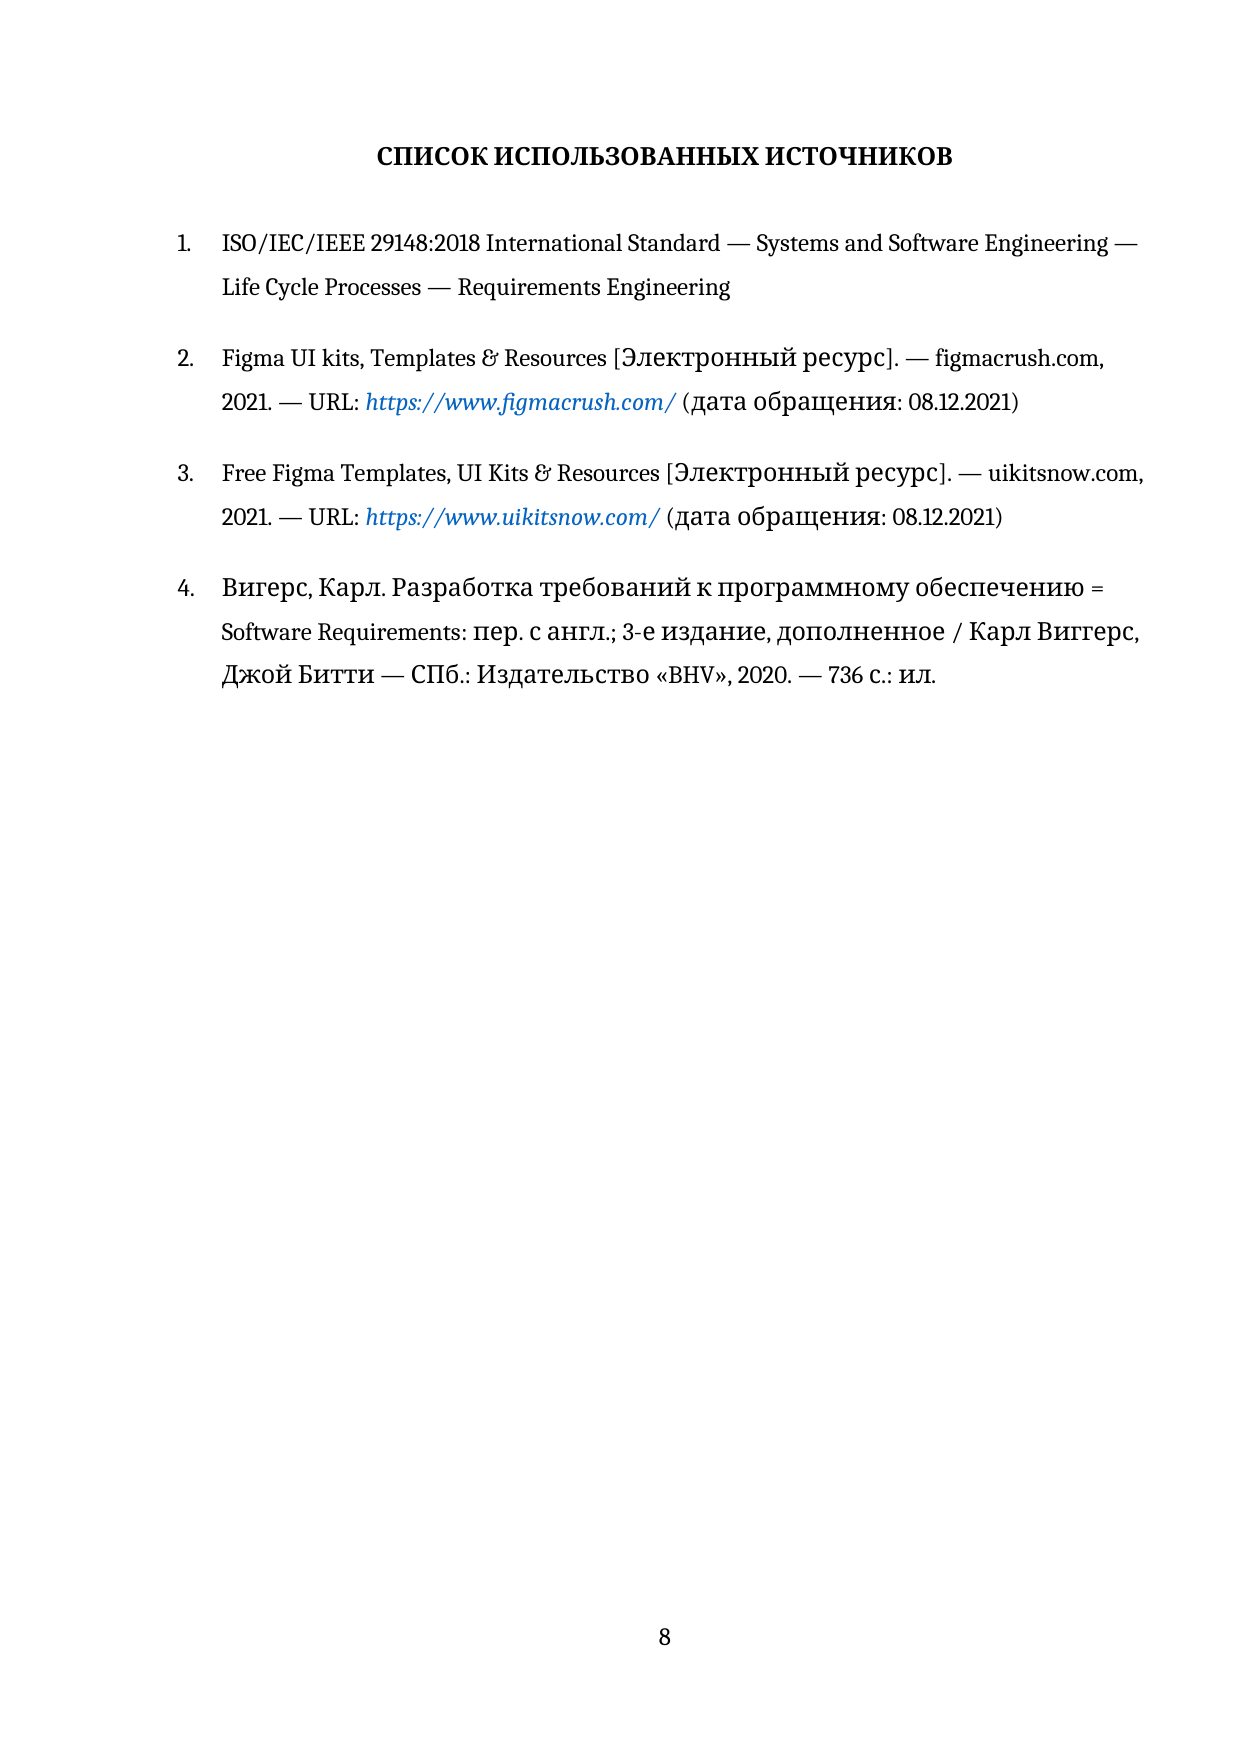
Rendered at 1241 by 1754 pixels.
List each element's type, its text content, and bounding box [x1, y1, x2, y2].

list Вигерс, Карл. Разработка требований к программному обеспечению = Software Requirements: пер. с англ.; 3-е издание, дополненное / Карл Виггерс, Джой Битти — СПб.: Издательство «BHV», 2020. — 736 с.: ил. [177, 574, 1152, 689]
text СПИСОК ИСПОЛЬЗОВАННЫХ ИСТОЧНИКОВ [177, 143, 1152, 172]
list ISO/IEC/IEEE 29148:2018 International Standard — Systems and Software Engineering — Life Cycle Processes — Requirements Engineering [177, 229, 1152, 301]
list Figma UI kits, Templates & Resources [Электронный ресурс]. — figmacrush.com, 2021. — URL: https://www.figmacrush.com/ (дата обращения: 08.12.2021) [177, 344, 1152, 416]
list Free Figma Templates, UI Kits & Resources [Электронный ресурс]. — uikitsnow.com, 2021. — URL: https://www.uikitsnow.com/ (дата обращения: 08.12.2021) [177, 459, 1152, 531]
